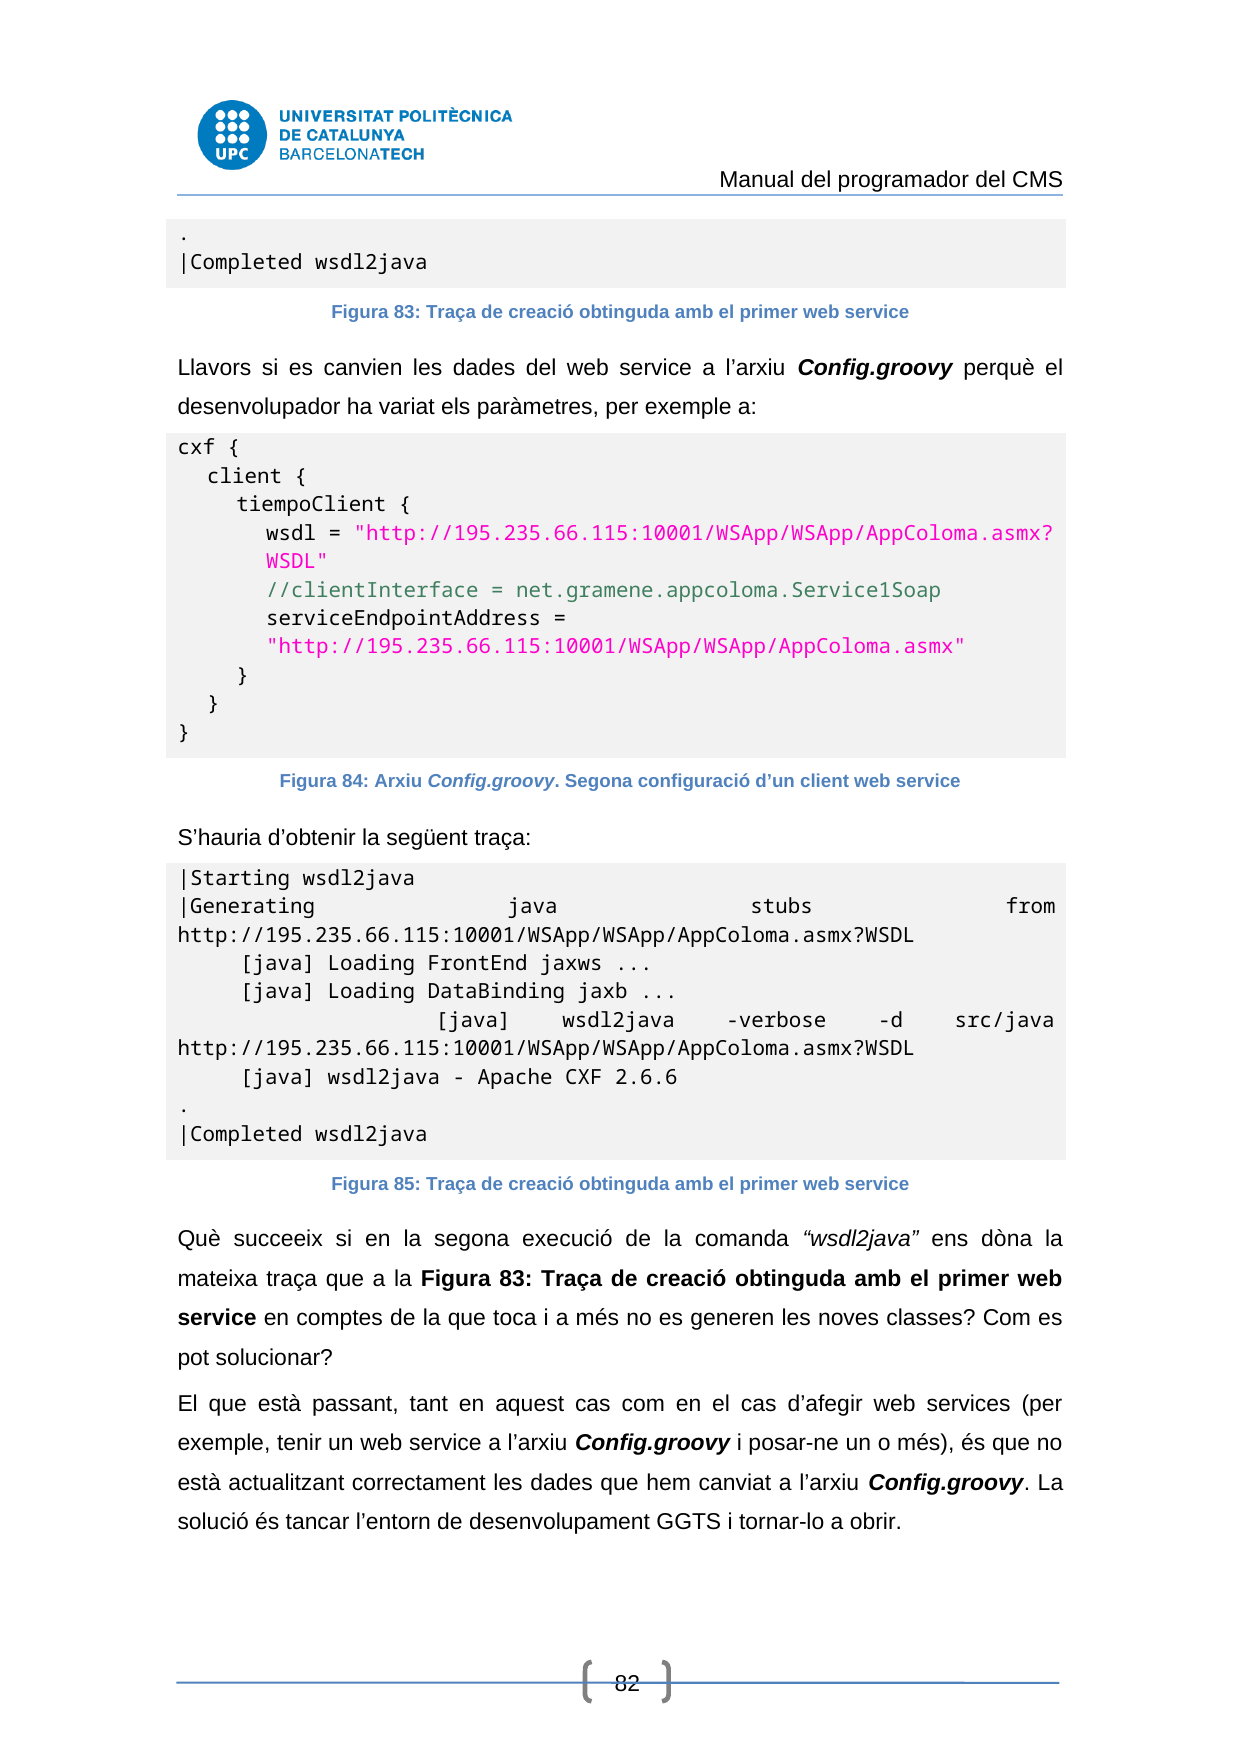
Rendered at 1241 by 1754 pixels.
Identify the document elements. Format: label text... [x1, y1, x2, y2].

table_header |Starting wsdl2java |Generating java stubs from http://195.235.66.115:10001/WSApp/WSApp/AppColoma.asmx?WSDL [java] Loading FrontEnd jaxws ... [java] Loading DataBinding jaxb ... [java] wsdl2java -verbose -d src/java http://195.235.66.115:10001/WSApp/WSApp/AppColoma.asmx?WSDL [java] wsdl2java - Apache CXF 2.6.6 . |Completed wsdl2java [166, 863, 1066, 1160]
text S’hauria d’obtenir la següent traça: [177, 823, 1063, 850]
table_header cxf { client { tiempoClient { wsdl = "http://195.235.66.115:10001/WSApp/WSApp/AppColoma.asmx?WSDL" //clientInterface = net.gramene.appcoloma.Service1Soap serviceEndpointAddress = "http://195.235.66.115:10001/WSApp/WSApp/AppColoma.asmx" } } } [166, 433, 1066, 758]
picture [177, 81, 532, 188]
text Què succeeix si en la segona execució de la comanda “wsdl2java” ens dòna la mateixa traça que a la en comptes de la que toca i a més no es generen les noves classes? Com es pot solucionar? [177, 1225, 1063, 1370]
text Llavors si es canvien les dades del web service a l’arxiu Config.groovy perquè el desenvolupador ha variat els paràmetres, per exemple a: [177, 353, 1063, 419]
text El que està passant, tant en aquest cas com en el cas d’afegir web services (per exemple, tenir un web service a l’arxiu Config.groovy i posar-ne un o més), és que no està actualitzant correctament les dades que hem canviat a l’arxiu Config.groovy. La solució és tancar l’entorn de desenvolupament GGTS i tornar-lo a obrir. [177, 1389, 1063, 1534]
